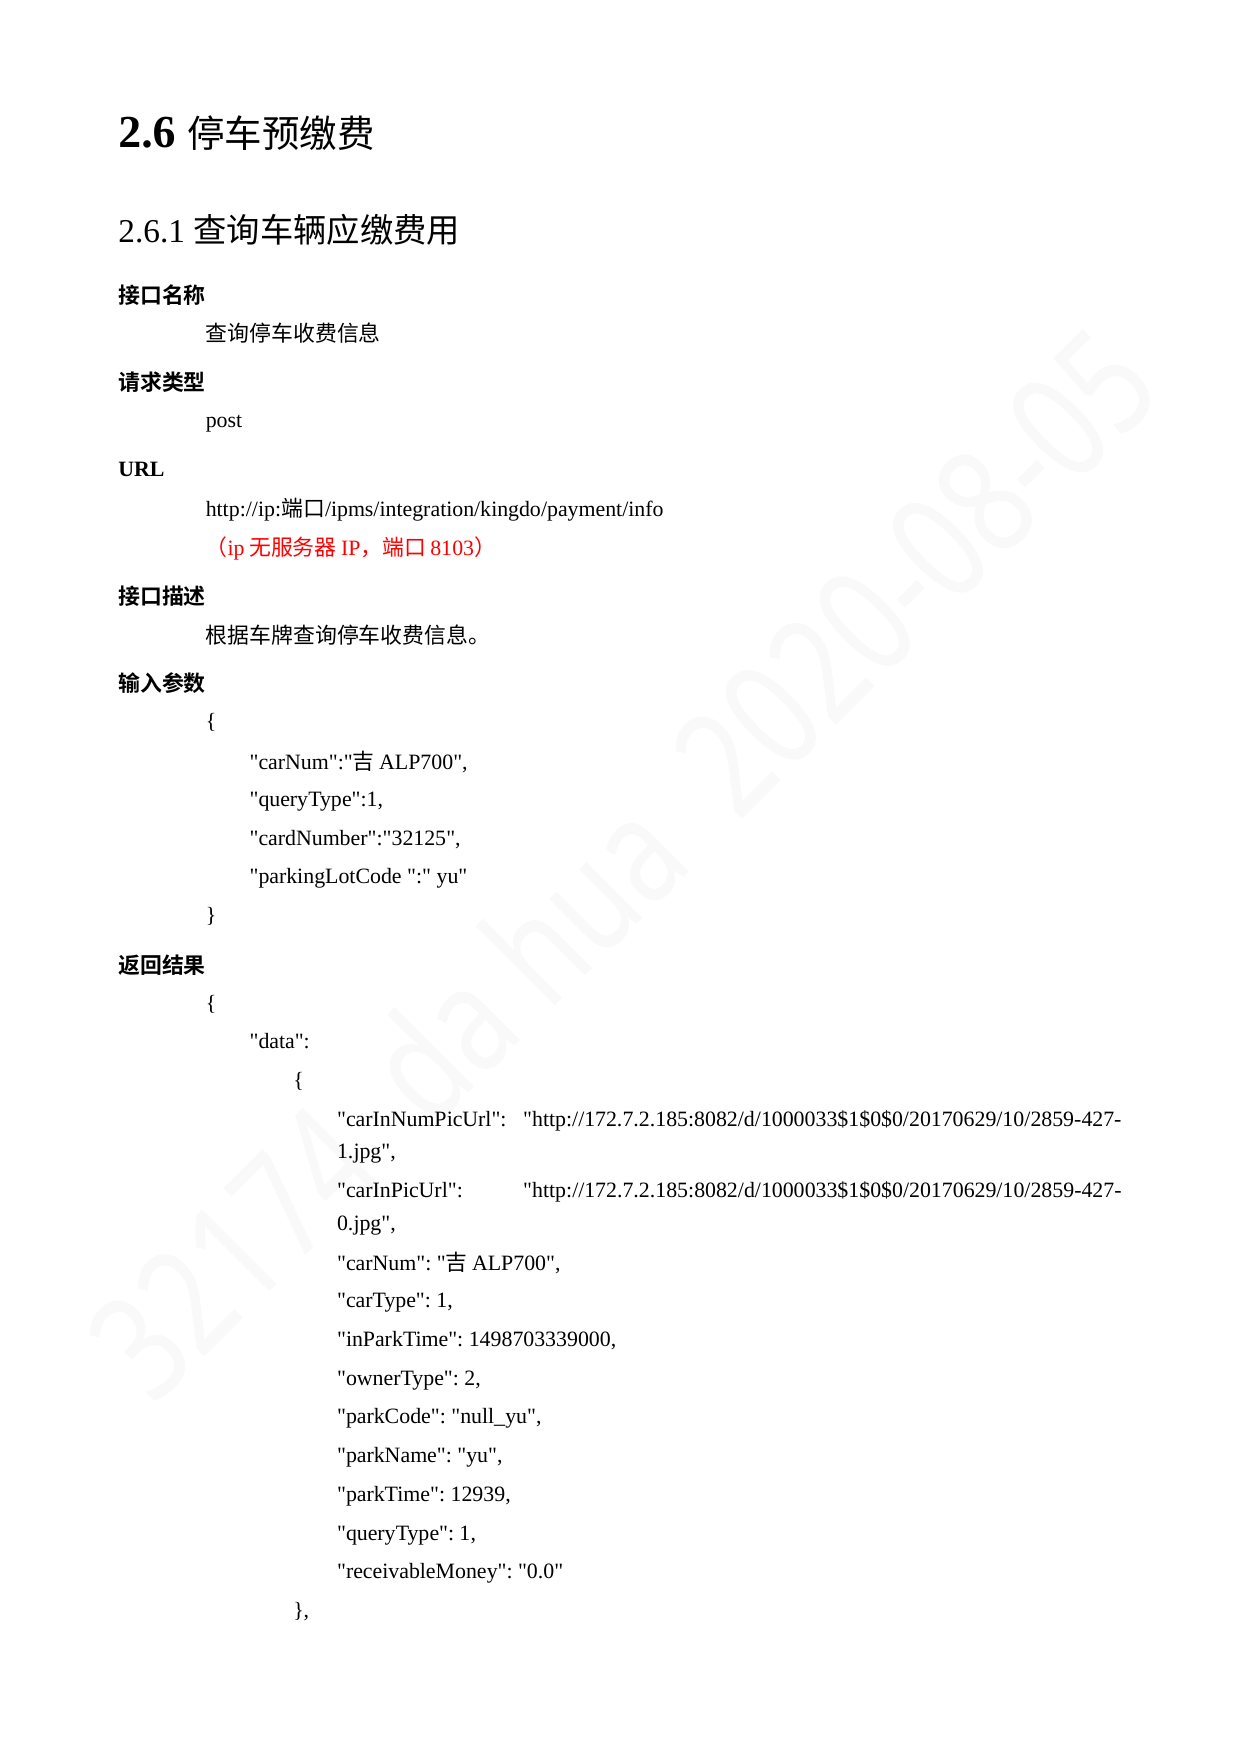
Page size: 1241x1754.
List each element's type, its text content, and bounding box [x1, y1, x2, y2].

text http://ip:端口/ipms/integration/kingdo/payment/info [206, 491, 1122, 523]
text "parkName": "yu", [337, 1438, 1122, 1471]
text { [249, 1063, 1122, 1096]
text "inParkTime": 1498703339000, [337, 1322, 1122, 1355]
text "parkingLotCode ":" yu" [249, 860, 1122, 892]
text "parkTime": 12939, [337, 1477, 1122, 1510]
text "carNum":"吉ALP700", [249, 743, 1122, 776]
text 返回结果 [118, 947, 1122, 980]
text "carInNumPicUrl": "http://172.7.2.185:8082/d/1000033$1$0$0/20170629/10/2859-427-1.jpg", [337, 1102, 1122, 1167]
text } [206, 898, 1122, 931]
text "cardNumber":"32125", [249, 821, 1122, 853]
text "data": [206, 1025, 1122, 1057]
text { [206, 986, 1122, 1018]
text "receivableMoney": "0.0" [337, 1555, 1122, 1587]
text }, [249, 1593, 1122, 1626]
text "ownerType": 2, [337, 1361, 1122, 1393]
subtitle 查询车辆应缴费用 [118, 196, 1122, 261]
text URL [118, 452, 1122, 485]
text "carInPicUrl": "http://172.7.2.185:8082/d/1000033$1$0$0/20170629/10/2859-427-0.jpg", [337, 1173, 1122, 1238]
text { [206, 705, 1122, 737]
text post [206, 403, 1122, 436]
text "carNum": "吉ALP700", [337, 1245, 1122, 1277]
text "parkCode": "null_yu", [337, 1400, 1122, 1432]
text 接口名称 [118, 277, 1122, 310]
text 接口描述 [118, 578, 1122, 611]
subtitle 停车预缴费 [118, 98, 1122, 163]
text "queryType": 1, [337, 1516, 1122, 1548]
text 请求类型 [118, 365, 1122, 397]
text 根据车牌查询停车收费信息。 [206, 617, 1122, 650]
text （ip无服务器IP，端口8103） [206, 530, 1122, 562]
text "queryType":1, [249, 782, 1122, 815]
text "carType": 1, [337, 1283, 1122, 1316]
text 输入参数 [118, 666, 1122, 698]
text 查询停车收费信息 [206, 316, 1122, 348]
